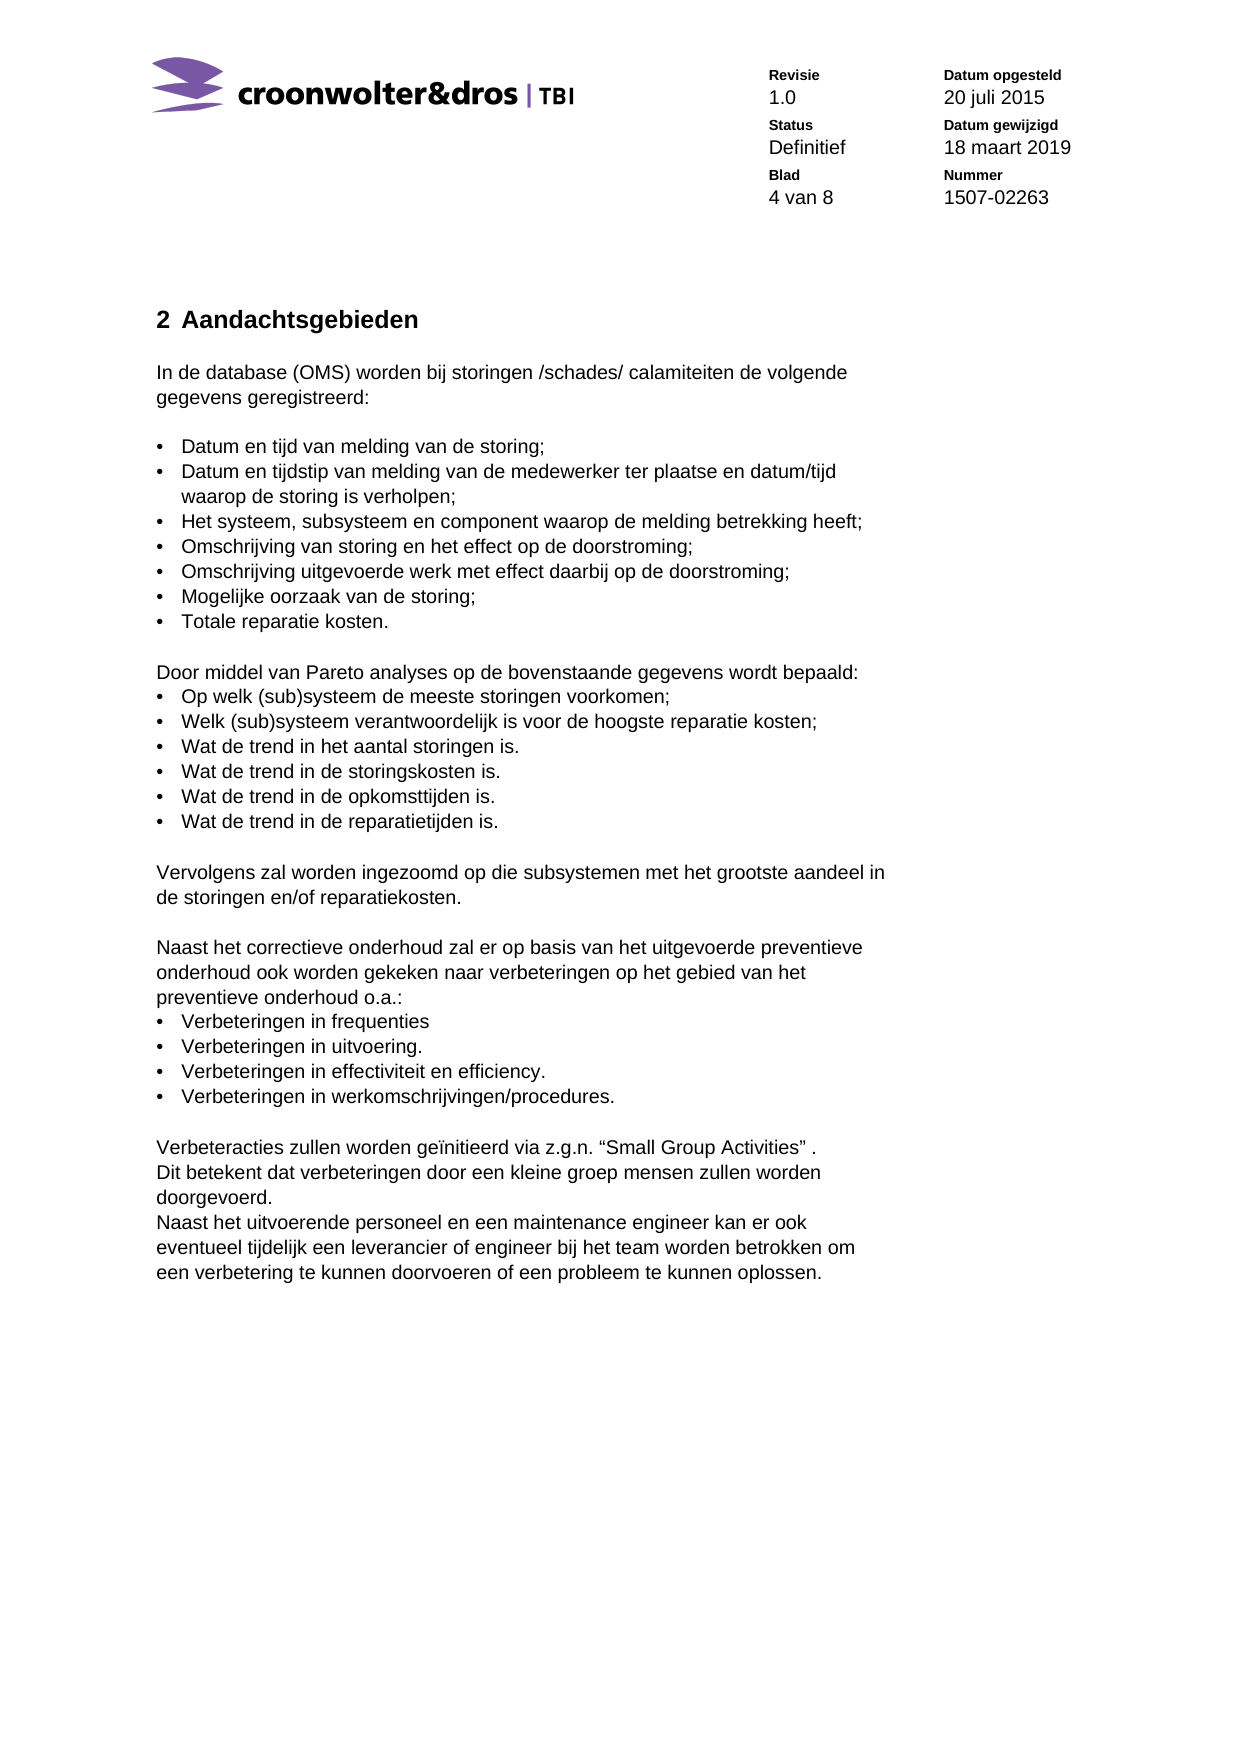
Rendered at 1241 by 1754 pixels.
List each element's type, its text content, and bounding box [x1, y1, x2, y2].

list Wat de trend in het aantal storingen is. [156, 733, 893, 758]
list Welk (sub)systeem verantwoordelijk is voor de hoogste reparatie kosten; [156, 708, 893, 733]
picture [0, 0, 581, 116]
list Verbeteracties zullen worden geïnitieerd via z.g.n. “Small Group Activities” . [156, 1133, 893, 1158]
list Omschrijving uitgevoerde werk met effect daarbij op de doorstroming; [156, 558, 893, 583]
list Wat de trend in de storingskosten is. [156, 758, 893, 783]
subtitle Aandachtsgebieden [156, 308, 893, 333]
text In de database (OMS) worden bij storingen /schades/ calamiteiten de volgende gegevens geregistreerd: [156, 358, 893, 408]
list Omschrijving van storing en het effect op de doorstroming; [156, 533, 893, 558]
text Door middel van Pareto analyses op de bovenstaande gegevens wordt bepaald: [156, 658, 893, 683]
list Dit betekent dat verbeteringen door een kleine groep mensen zullen worden doorgevoerd. [156, 1158, 893, 1208]
text Vervolgens zal worden ingezoomd op die subsystemen met het grootste aandeel in de storingen en/of reparatiekosten. [156, 858, 893, 908]
list Wat de trend in de reparatietijden is. [156, 808, 893, 833]
list Naast het uitvoerende personeel en een maintenance engineer kan er ook eventueel tijdelijk een leverancier of engineer bij het team worden betrokken om een verbetering te kunnen doorvoeren of een probleem te kunnen oplossen. [156, 1208, 893, 1283]
list Verbeteringen in werkomschrijvingen/procedures. [156, 1083, 893, 1108]
list Datum en tijdstip van melding van de medewerker ter plaatse en datum/tijd waarop de storing is verholpen; [156, 458, 893, 508]
list Op welk (sub)systeem de meeste storingen voorkomen; [156, 683, 893, 708]
list Verbeteringen in uitvoering. [156, 1033, 893, 1058]
text Naast het correctieve onderhoud zal er op basis van het uitgevoerde preventieve onderhoud ook worden gekeken naar verbeteringen op het gebied van het preventieve onderhoud o.a.: [156, 933, 893, 1008]
list Het systeem, subsysteem en component waarop de melding betrekking heeft; [156, 508, 893, 533]
list Verbeteringen in frequenties [156, 1008, 893, 1033]
list Mogelijke oorzaak van de storing; [156, 583, 893, 608]
list Totale reparatie kosten. [156, 608, 893, 633]
list Wat de trend in de opkomsttijden is. [156, 783, 893, 808]
list Verbeteringen in effectiviteit en efficiency. [156, 1058, 893, 1083]
list Datum en tijd van melding van de storing; [156, 433, 893, 458]
